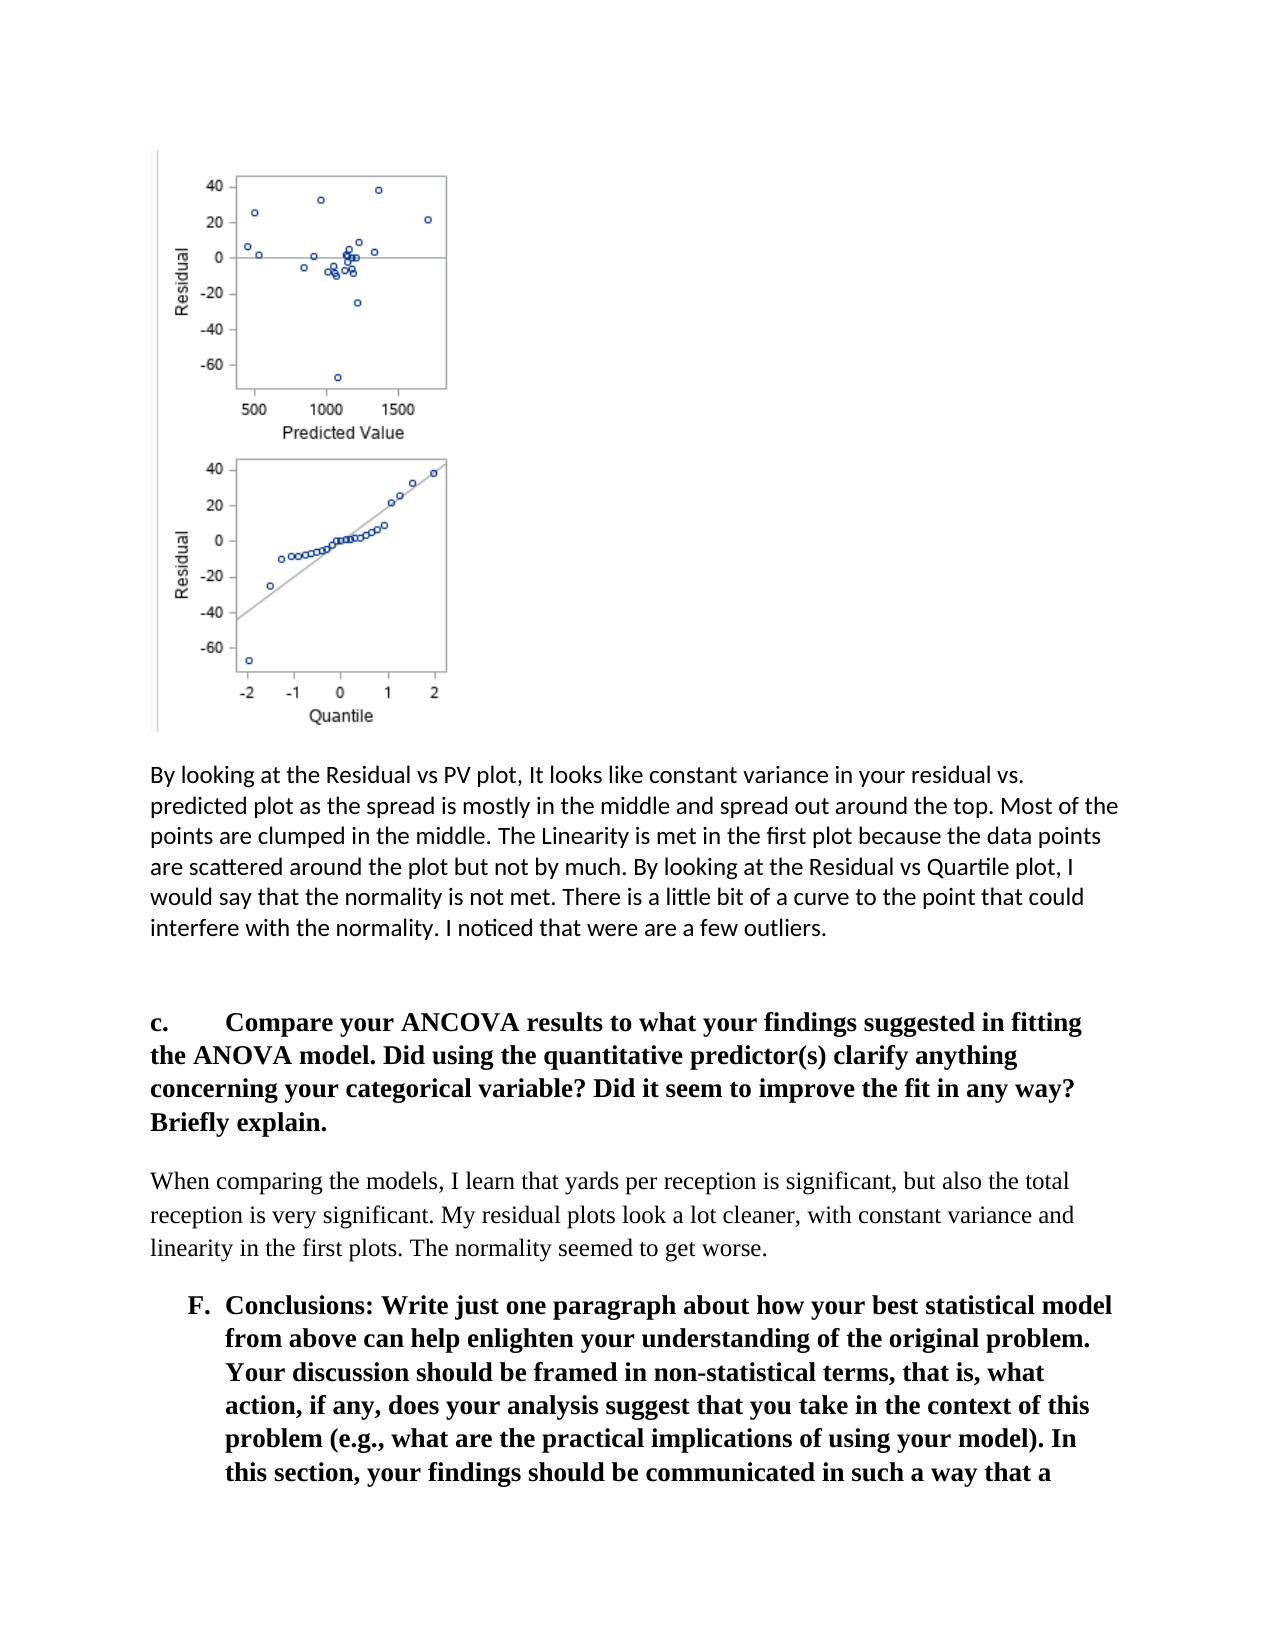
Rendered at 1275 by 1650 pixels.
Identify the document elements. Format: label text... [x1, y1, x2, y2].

text c. Compare your ANCOVA results to what your findings suggested in fitting the ANOVA model. Did using the quantitative predictor(s) clarify anything concerning your categorical variable? Did it seem to improve the fit in any way? Briefly explain. [150, 1003, 1125, 1137]
picture [150, 150, 459, 732]
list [187, 1287, 1125, 1487]
text By looking at the Residual vs PV plot, It looks like constant variance in your residual vs. predicted plot as the spread is mostly in the middle and spread out around the top. Most of the points are clumped in the middle. The Linearity is met in the first plot because the data points are scattered around the plot but not by much. By looking at the Residual vs Quartile plot, I would say that the normality is not met. There is a little bit of a curve to the point that could interfere with the normality. I noticed that were are a few outliers. [150, 759, 1125, 942]
text When comparing the models, I learn that yards per reception is significant, but also the total reception is very significant. My residual plots look a lot cleaner, with constant variance and linearity in the first plots. The normality seemed to get worse. [150, 1162, 1125, 1262]
